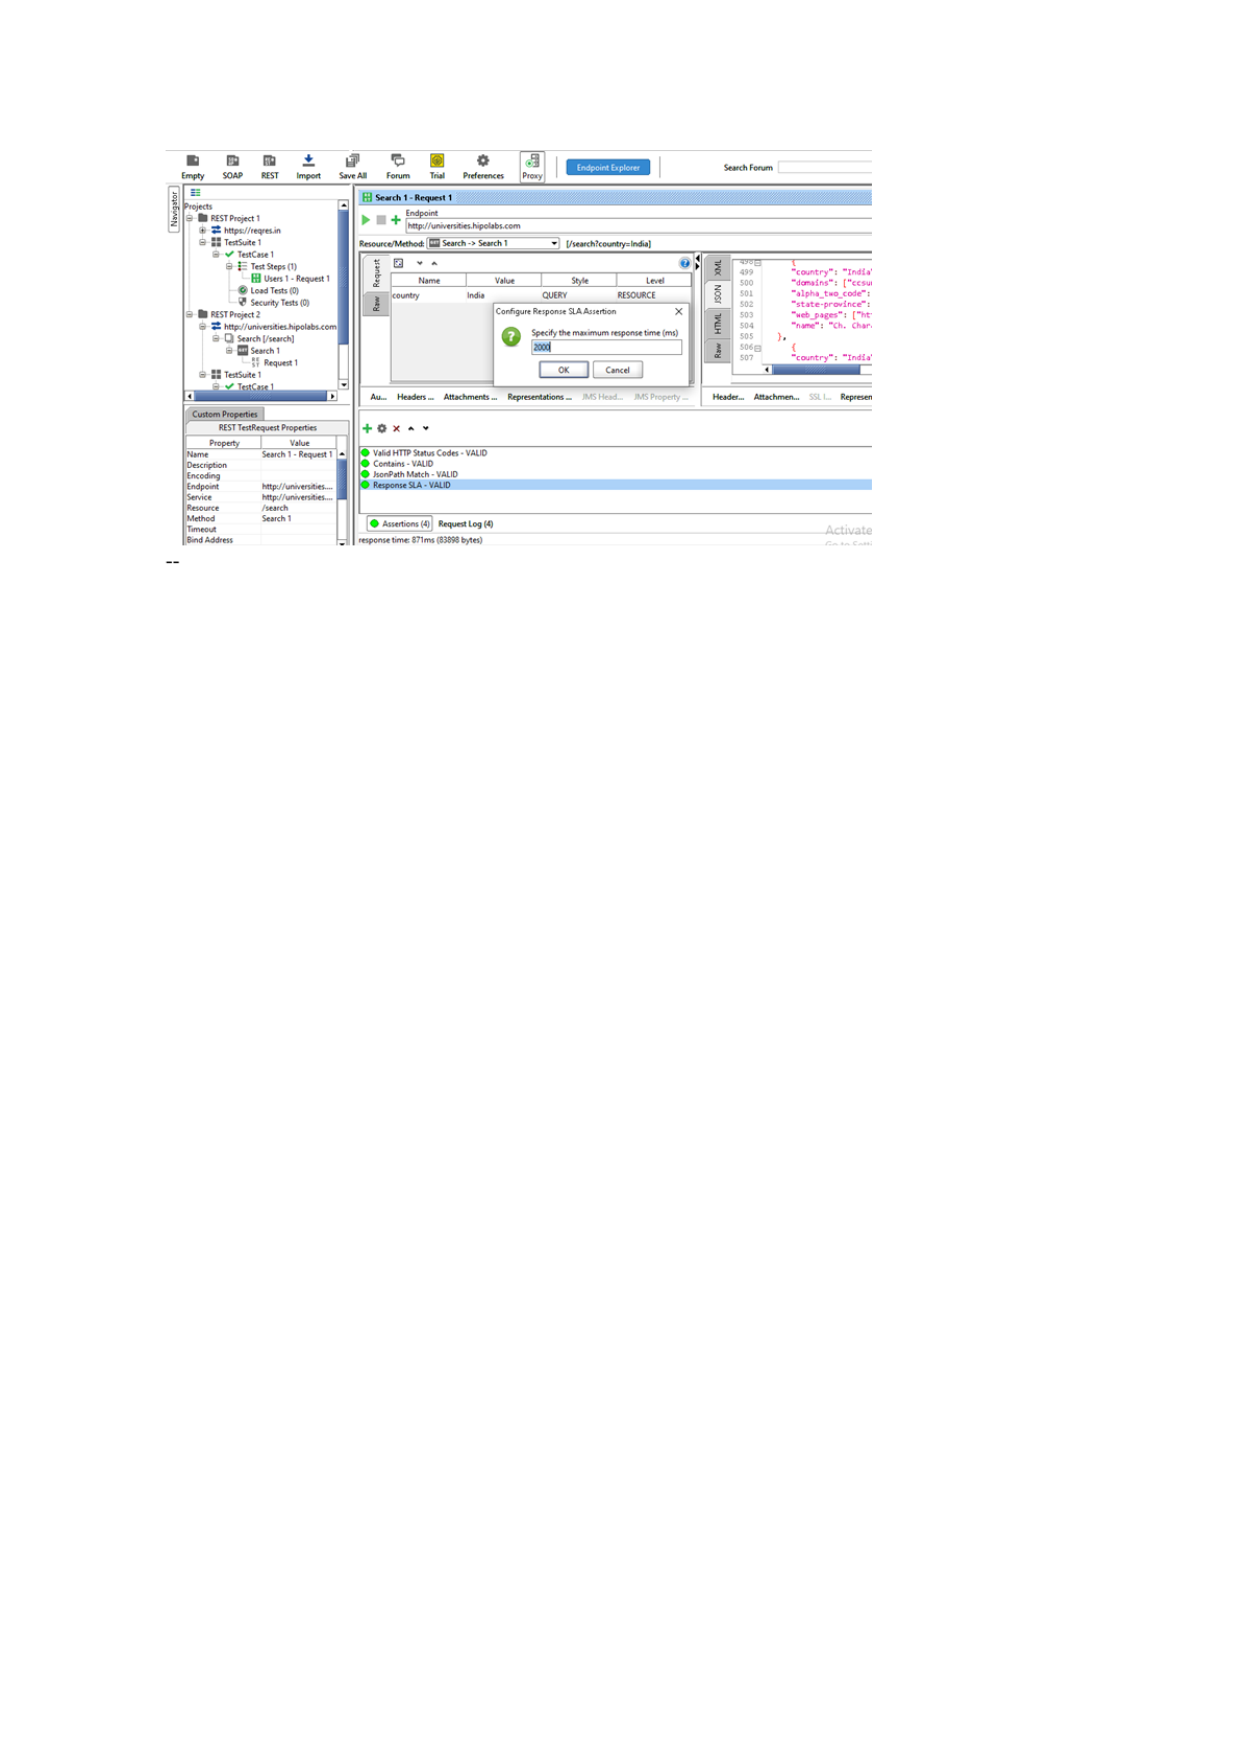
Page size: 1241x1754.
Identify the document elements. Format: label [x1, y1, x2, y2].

picture [150, 150, 898, 582]
